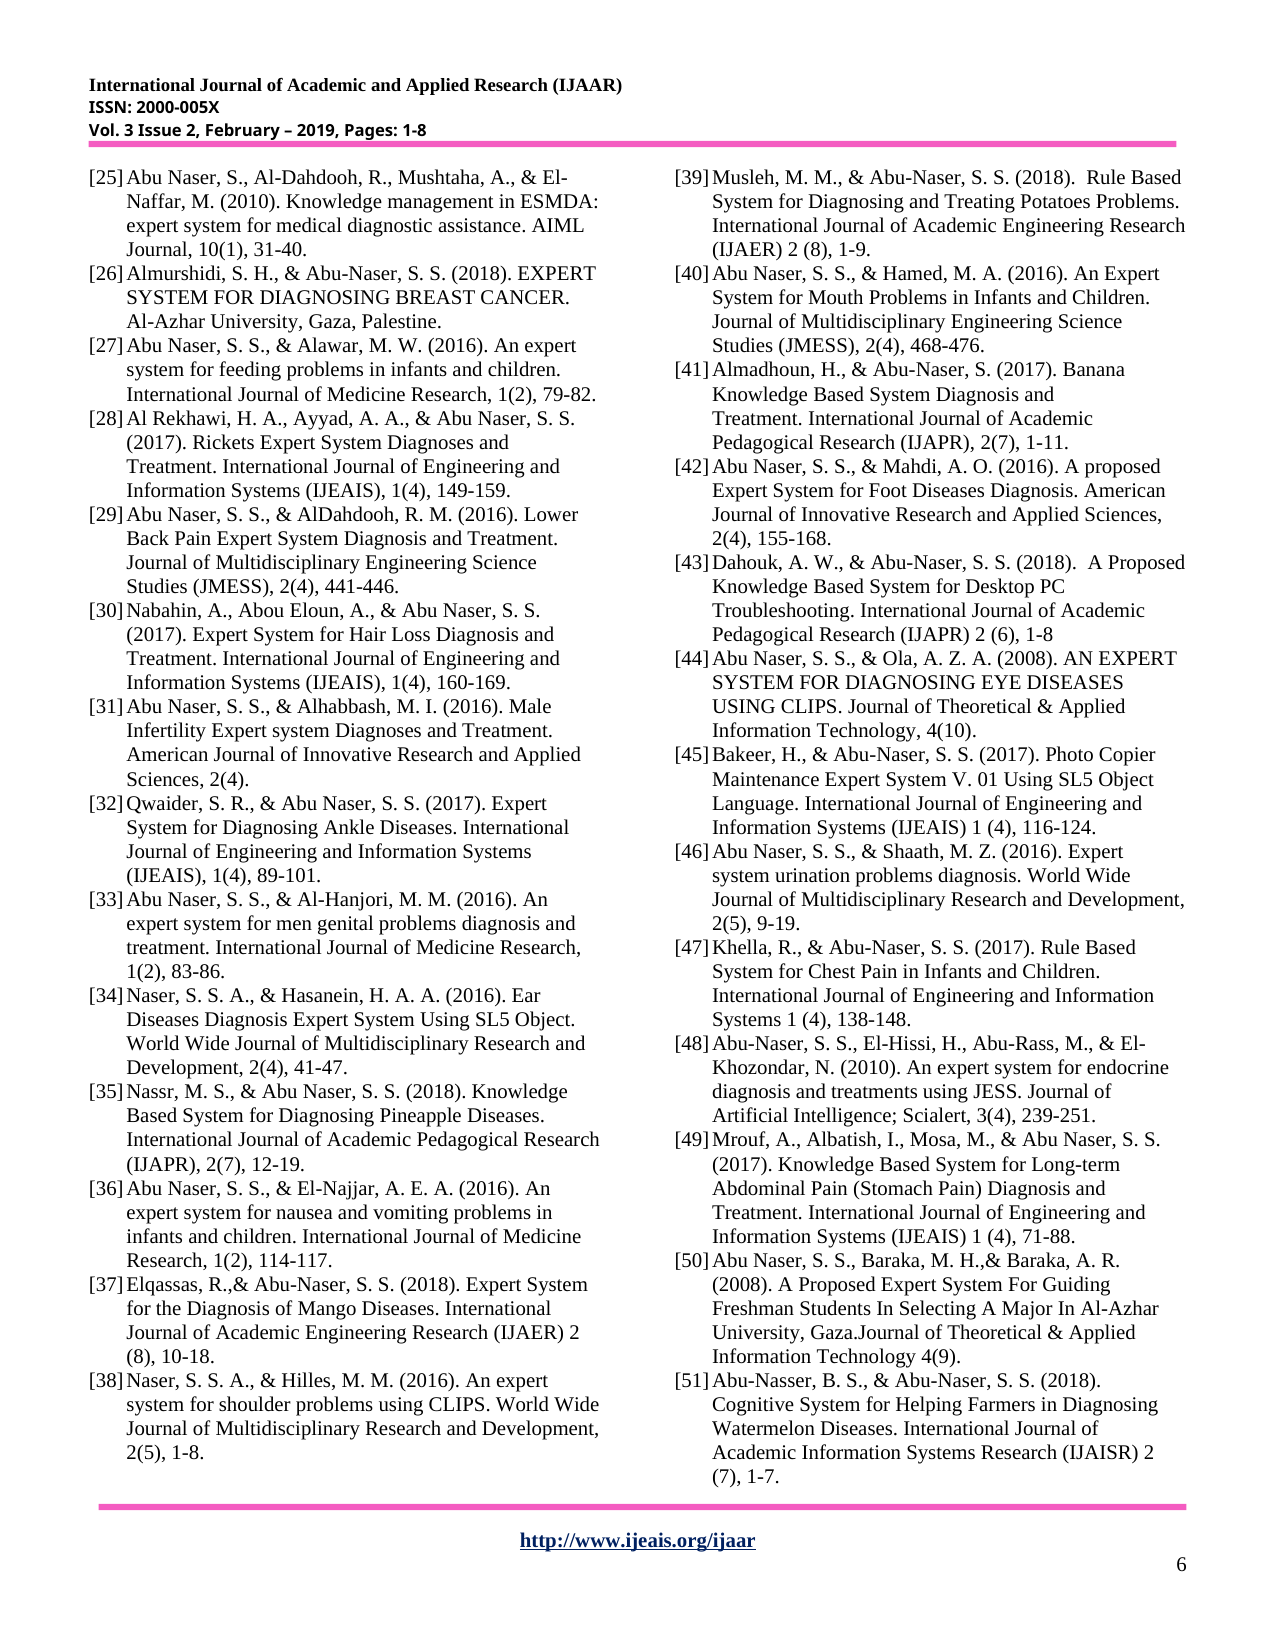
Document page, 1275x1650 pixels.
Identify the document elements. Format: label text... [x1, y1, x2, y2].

list Abu-Naser, S. S., El-Hissi, H., Abu-Rass, M., & El-Khozondar, N. (2010). An expert system for endocrine diagnosis and treatments using JESS. Journal of Artificial Intelligence; Scialert, 3(4), 239-251. [674, 1031, 1186, 1127]
list Almurshidi, S. H., & Abu-Naser, S. S. (2018). EXPERT SYSTEM FOR DIAGNOSING BREAST CANCER. Al-Azhar University, Gaza, Palestine. [89, 261, 601, 333]
list Musleh, M. M., & Abu-Naser, S. S. (2018). Rule Based System for Diagnosing and Treating Potatoes Problems. International Journal of Academic Engineering Research (IJAER) 2 (8), 1-9. [674, 165, 1186, 261]
list Bakeer, H., & Abu-Naser, S. S. (2017). Photo Copier Maintenance Expert System V. 01 Using SL5 Object Language. International Journal of Engineering and Information Systems (IJEAIS) 1 (4), 116-124. [674, 742, 1186, 839]
list Naser, S. S. A., & Hasanein, H. A. A. (2016). Ear Diseases Diagnosis Expert System Using SL5 Object. World Wide Journal of Multidisciplinary Research and Development, 2(4), 41-47. [89, 983, 601, 1079]
list Naser, S. S. A., & Hilles, M. M. (2016). An expert system for shoulder problems using CLIPS. World Wide Journal of Multidisciplinary Research and Development, 2(5), 1-8. [89, 1368, 601, 1464]
list Abu Naser, S. S., Baraka, M. H.,& Baraka, A. R. (2008). A Proposed Expert System For Guiding Freshman Students In Selecting A Major In Al-Azhar University, Gaza.Journal of Theoretical & Applied Information Technology 4(9). [674, 1248, 1186, 1368]
list Almadhoun, H., & Abu-Naser, S. (2017). Banana Knowledge Based System Diagnosis and Treatment. International Journal of Academic Pedagogical Research (IJAPR), 2(7), 1-11. [674, 357, 1186, 454]
list Nassr, M. S., & Abu Naser, S. S. (2018). Knowledge Based System for Diagnosing Pineapple Diseases. International Journal of Academic Pedagogical Research (IJAPR), 2(7), 12-19. [89, 1079, 601, 1176]
list Abu Naser, S. S., & El-Najjar, A. E. A. (2016). An expert system for nausea and vomiting problems in infants and children. International Journal of Medicine Research, 1(2), 114-117. [89, 1176, 601, 1272]
list Abu-Nasser, B. S., & Abu-Naser, S. S. (2018). Cognitive System for Helping Farmers in Diagnosing Watermelon Diseases. International Journal of Academic Information Systems Research (IJAISR) 2 (7), 1-7. [674, 1368, 1186, 1488]
list Abu Naser, S. S., & Al-Hanjori, M. M. (2016). An expert system for men genital problems diagnosis and treatment. International Journal of Medicine Research, 1(2), 83-86. [89, 887, 601, 983]
list Nabahin, A., Abou Eloun, A., & Abu Naser, S. S. (2017). Expert System for Hair Loss Diagnosis and Treatment. International Journal of Engineering and Information Systems (IJEAIS), 1(4), 160-169. [89, 598, 601, 694]
list Abu Naser, S. S., & AlDahdooh, R. M. (2016). Lower Back Pain Expert System Diagnosis and Treatment. Journal of Multidisciplinary Engineering Science Studies (JMESS), 2(4), 441-446. [89, 502, 601, 598]
list Dahouk, A. W., & Abu-Naser, S. S. (2018). A Proposed Knowledge Based System for Desktop PC Troubleshooting. International Journal of Academic Pedagogical Research (IJAPR) 2 (6), 1-8 [674, 550, 1186, 646]
list Abu Naser, S. S., & Alhabbash, M. I. (2016). Male Infertility Expert system Diagnoses and Treatment. American Journal of Innovative Research and Applied Sciences, 2(4). [89, 694, 601, 791]
list Al Rekhawi, H. A., Ayyad, A. A., & Abu Naser, S. S. (2017). Rickets Expert System Diagnoses and Treatment. International Journal of Engineering and Information Systems (IJEAIS), 1(4), 149-159. [89, 406, 601, 502]
list Mrouf, A., Albatish, I., Mosa, M., & Abu Naser, S. S. (2017). Knowledge Based System for Long-term Abdominal Pain (Stomach Pain) Diagnosis and Treatment. International Journal of Engineering and Information Systems (IJEAIS) 1 (4), 71-88. [674, 1127, 1186, 1248]
list Qwaider, S. R., & Abu Naser, S. S. (2017). Expert System for Diagnosing Ankle Diseases. International Journal of Engineering and Information Systems (IJEAIS), 1(4), 89-101. [89, 791, 601, 887]
list Abu Naser, S. S., & Shaath, M. Z. (2016). Expert system urination problems diagnosis. World Wide Journal of Multidisciplinary Research and Development, 2(5), 9-19. [674, 839, 1186, 935]
list Abu Naser, S. S., & Mahdi, A. O. (2016). A proposed Expert System for Foot Diseases Diagnosis. American Journal of Innovative Research and Applied Sciences, 2(4), 155-168. [674, 454, 1186, 550]
list Khella, R., & Abu-Naser, S. S. (2017). Rule Based System for Chest Pain in Infants and Children. International Journal of Engineering and Information Systems 1 (4), 138-148. [674, 935, 1186, 1031]
list Elqassas, R.,& Abu-Naser, S. S. (2018). Expert System for the Diagnosis of Mango Diseases. International Journal of Academic Engineering Research (IJAER) 2 (8), 10-18. [89, 1272, 601, 1368]
list Abu Naser, S., Al-Dahdooh, R., Mushtaha, A., & El-Naffar, M. (2010). Knowledge management in ESMDA: expert system for medical diagnostic assistance. AIML Journal, 10(1), 31-40. [89, 165, 601, 261]
list Abu Naser, S. S., & Hamed, M. A. (2016). An Expert System for Mouth Problems in Infants and Children. Journal of Multidisciplinary Engineering Science Studies (JMESS), 2(4), 468-476. [674, 261, 1186, 357]
list Abu Naser, S. S., & Alawar, M. W. (2016). An expert system for feeding problems in infants and children. International Journal of Medicine Research, 1(2), 79-82. [89, 333, 601, 406]
list Abu Naser, S. S., & Ola, A. Z. A. (2008). AN EXPERT SYSTEM FOR DIAGNOSING EYE DISEASES USING CLIPS. Journal of Theoretical & Applied Information Technology, 4(10). [674, 646, 1186, 742]
